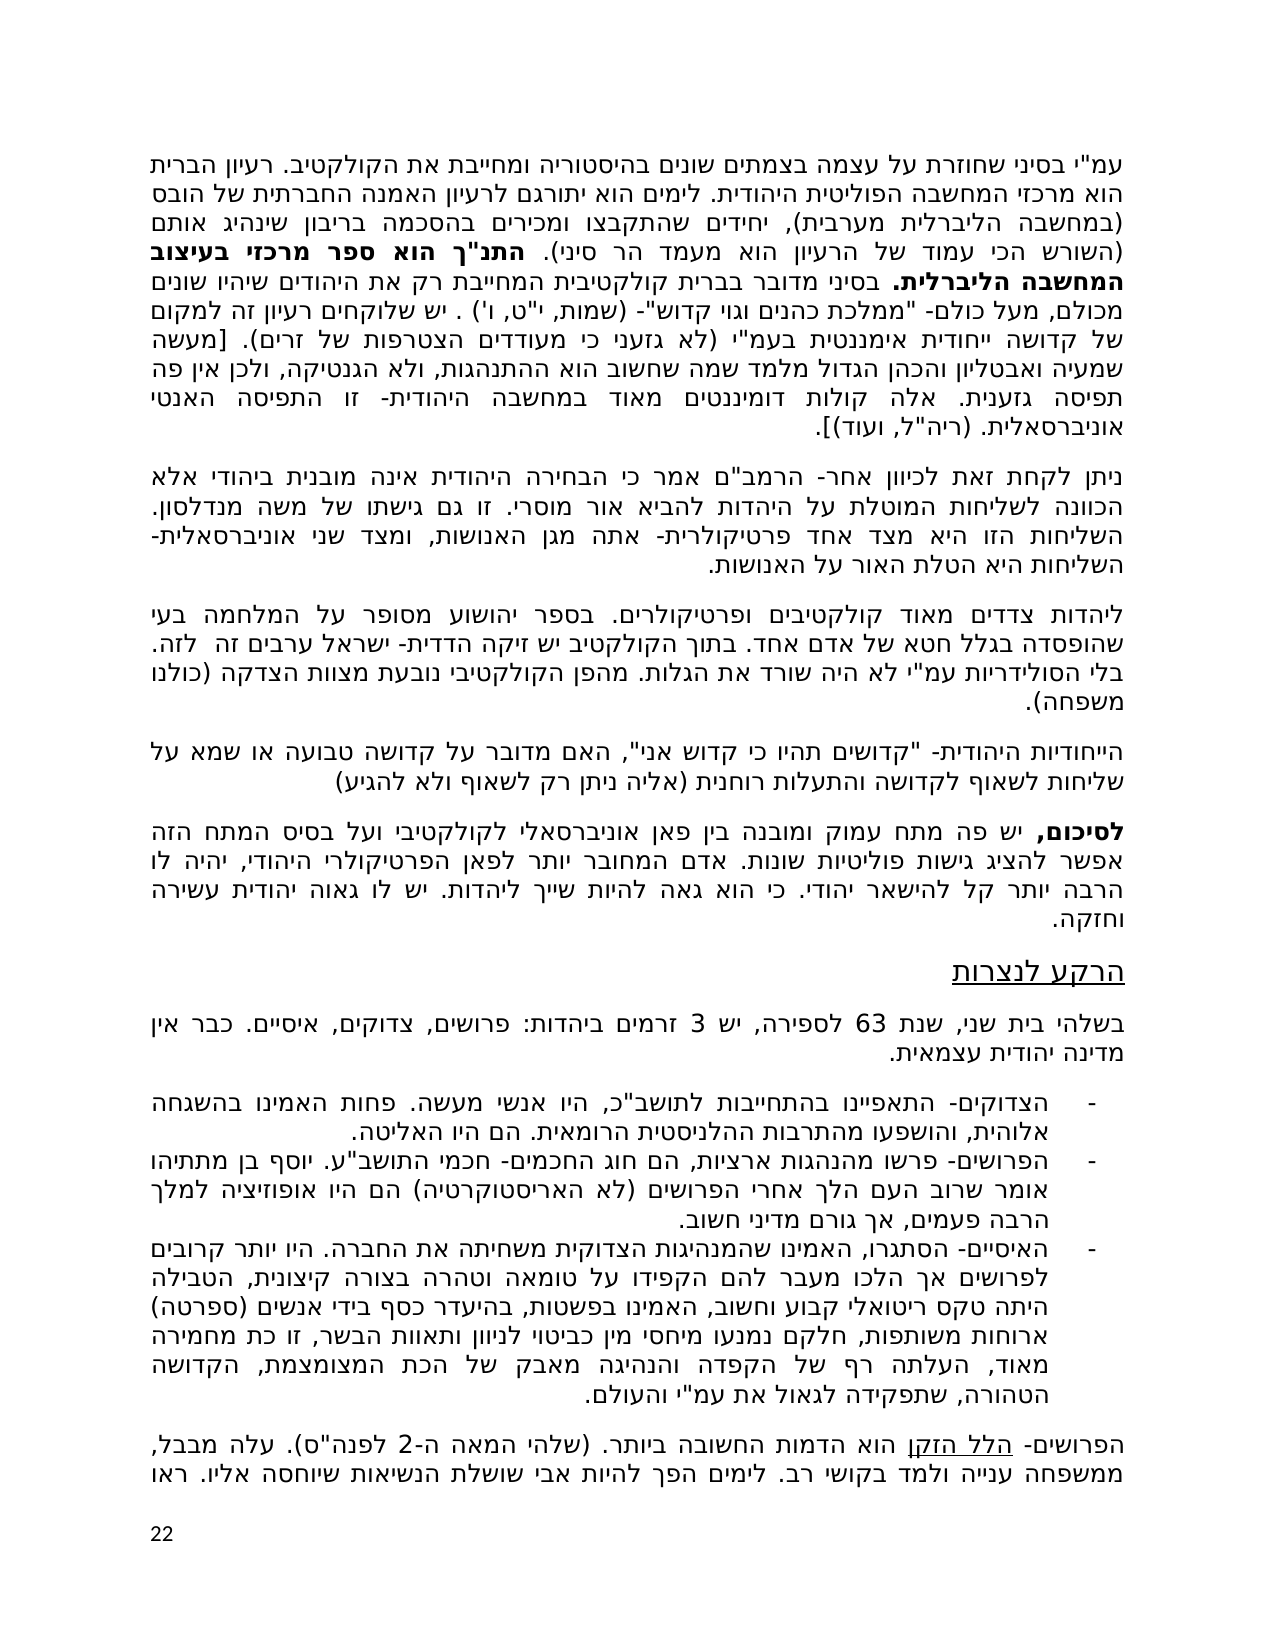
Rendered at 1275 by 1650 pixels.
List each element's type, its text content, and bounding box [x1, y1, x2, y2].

list הפרושים- פרשו מהנהגות ארציות, הם חוג החכמים- חכמי התושב"ע. יוסף בן מתתיהו אומר שרוב העם הלך אחרי הפרושים (לא האריסטוקרטיה) הם היו אופוזיציה למלך הרבה פעמים, אך גורם מדיני חשוב. [150, 1146, 1087, 1234]
text לסיכום, יש פה מתח עמוק ומובנה בין פאן אוניברסאלי לקולקטיבי ועל בסיס המתח הזה אפשר להציג גישות פוליטיות שונות. אדם המחובר יותר לפאן הפרטיקולרי היהודי, יהיה לו הרבה יותר קל להישאר יהודי. כי הוא גאה להיות שייך ליהדות. יש לו גאוה יהודית עשירה וחזקה. [150, 817, 1125, 933]
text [150, 1430, 1125, 1488]
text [150, 150, 1124, 442]
text ליהדות צדדים מאוד קולקטיבים ופרטיקולרים. בספר יהושוע מסופר על המלחמה בעי שהופסדה בגלל חטא של אדם אחד. בתוך הקולקטיב יש זיקה הדדית- ישראל ערבים זה לזה. בלי הסולידריות עמ"י לא היה שורד את הגלות. מהפן הקולקטיבי נובעת מצוות הצדקה (כולנו משפחה). [150, 600, 1125, 717]
text הרקע לנצרות [150, 954, 1125, 988]
text הייחודיות היהודית- "קדושים תהיו כי קדוש אני", האם מדובר על קדושה טבועה או שמא על שליחות לשאוף לקדושה והתעלות רוחנית (אליה ניתן רק לשאוף ולא להגיע) [150, 737, 1125, 796]
list האיסיים- הסתגרו, האמינו שהמנהיגות הצדוקית משחיתה את החברה. היו יותר קרובים לפרושים אך הלכו מעבר להם הקפידו על טומאה וטהרה בצורה קיצונית, הטבילה היתה טקס ריטואלי קבוע וחשוב, האמינו בפשטות, בהיעדר כסף בידי אנשים (ספרטה) ארוחות משותפות, חלקם נמנעו מיחסי מין כביטוי לניוון ותאוות הבשר, זו כת מחמירה מאוד, העלתה רף של הקפדה והנהיגה מאבק של הכת המצומצמת, הקדושה הטהורה, שתפקידה לגאול את עמ"י והעולם. [150, 1234, 1087, 1409]
list הצדוקים- התאפיינו בהתחייבות לתושב"כ, היו אנשי מעשה. פחות האמינו בהשגחה אלוהית, והושפעו מהתרבות ההלניסטית הרומאית. הם היו האליטה. [150, 1088, 1087, 1146]
text ניתן לקחת זאת לכיוון אחר- הרמב"ם אמר כי הבחירה היהודית אינה מובנית ביהודי אלא הכוונה לשליחות המוטלת על היהדות להביא אור מוסרי. זו גם גישתו של משה מנדלסון. השליחות הזו היא מצד אחד פרטיקולרית- אתה מגן האנושות, ומצד שני אוניברסאלית- השליחות היא הטלת האור על האנושות. [150, 462, 1124, 579]
text בשלהי בית שני, שנת 63 לספירה, יש 3 זרמים ביהדות: פרושים, צדוקים, איסיים. כבר אין מדינה יהודית עצמאית. [150, 1009, 1125, 1067]
